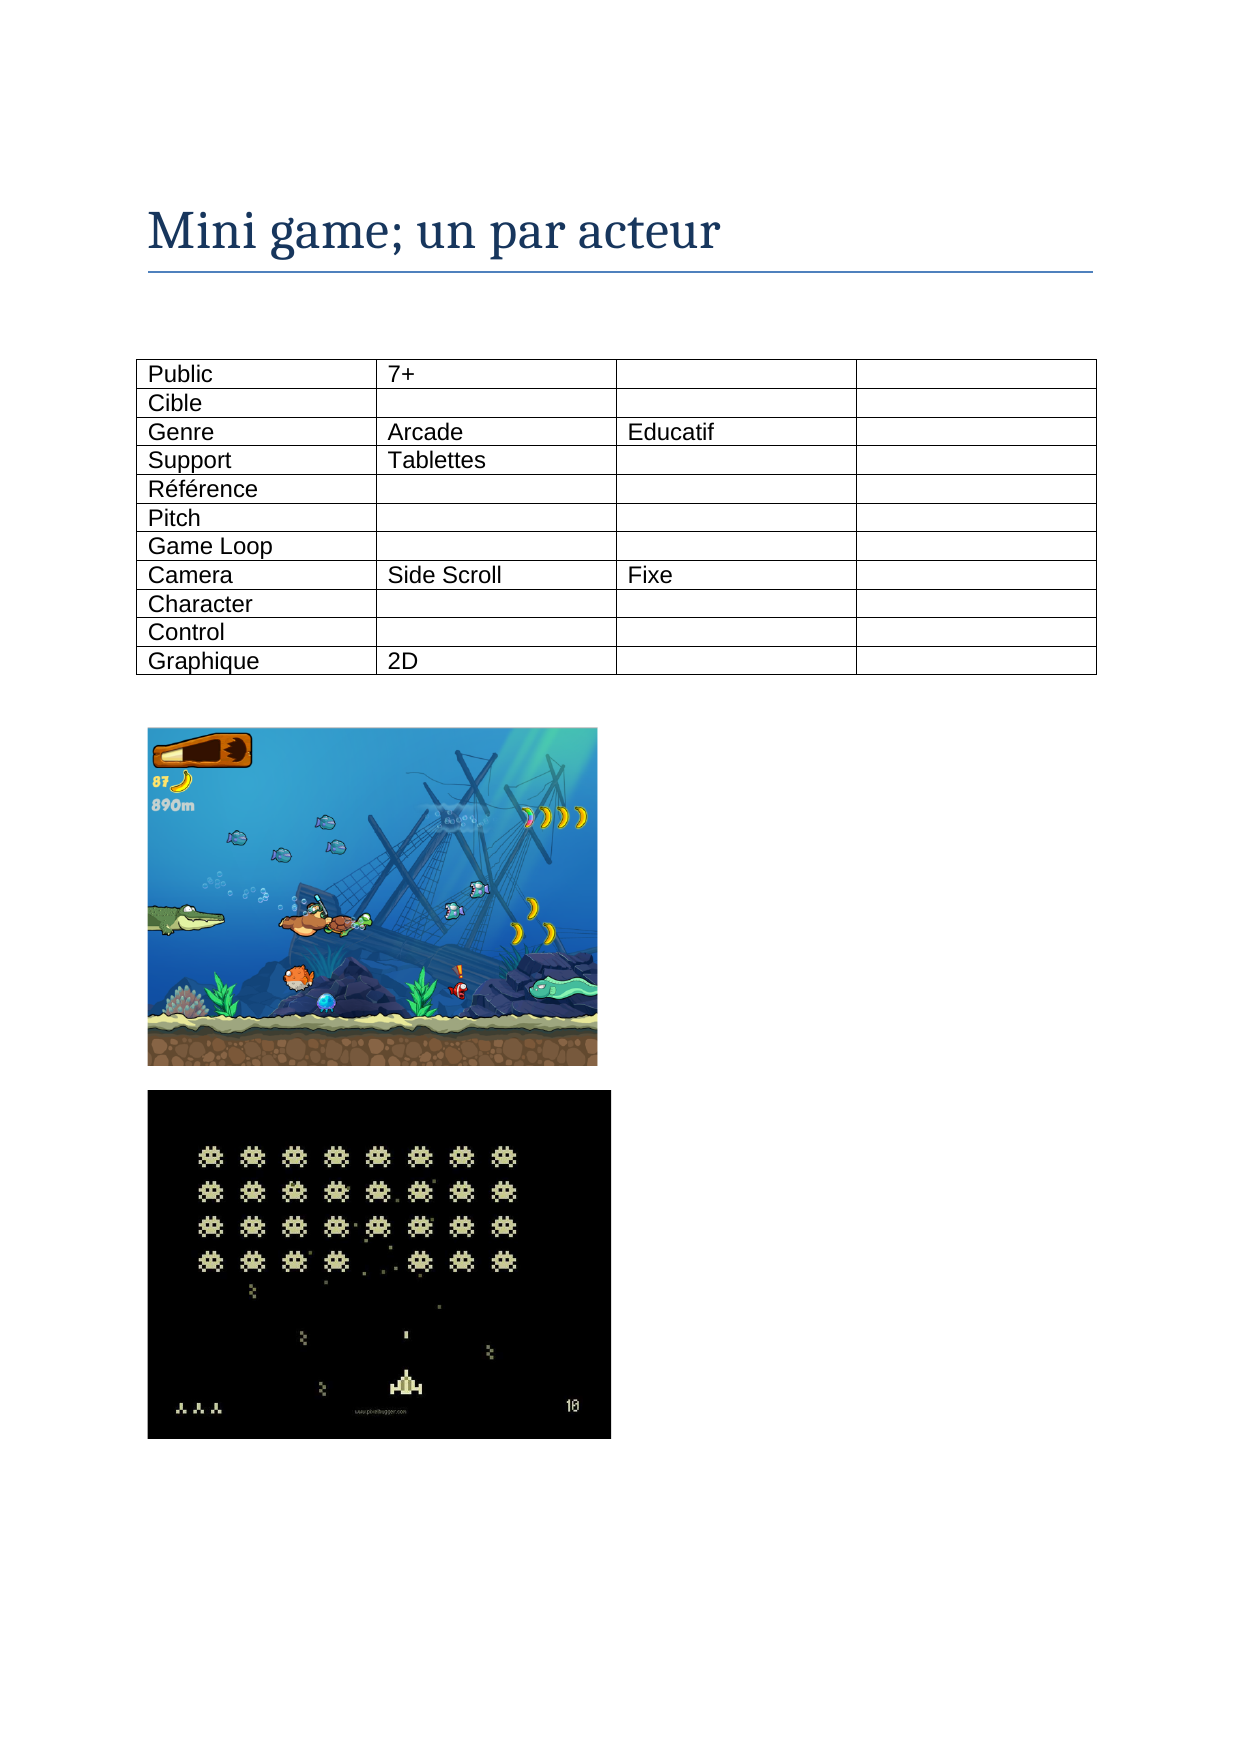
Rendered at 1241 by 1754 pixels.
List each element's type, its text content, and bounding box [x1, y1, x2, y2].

picture [147, 727, 598, 1066]
table_cell Support [137, 446, 376, 474]
table_cell Arcade [377, 418, 616, 445]
table_cell [377, 532, 616, 560]
table_cell [857, 418, 1096, 445]
table_cell [377, 475, 616, 502]
table_cell Educatif [617, 418, 856, 445]
table_header Public [137, 360, 376, 388]
table_header [617, 360, 856, 388]
table_cell [857, 590, 1096, 617]
table_cell [377, 590, 616, 617]
table_cell [857, 647, 1096, 674]
table_cell Control [137, 618, 376, 646]
table_cell [617, 389, 856, 417]
table_cell [857, 504, 1096, 531]
picture [147, 1090, 612, 1439]
table_cell Game Loop [137, 532, 376, 560]
table_cell [377, 504, 616, 531]
table_cell Cible [137, 389, 376, 417]
table_cell [857, 446, 1096, 474]
table_cell Genre [137, 418, 376, 445]
table_cell [617, 475, 856, 502]
title Mini game; un par acteur [148, 200, 1093, 271]
table_cell Character [137, 590, 376, 617]
table_cell Fixe [617, 561, 856, 588]
table_cell Référence [137, 475, 376, 502]
table_cell [857, 561, 1096, 588]
table_cell Tablettes [377, 446, 616, 474]
table_cell [857, 389, 1096, 417]
table_cell [617, 590, 856, 617]
table_cell 2D [377, 647, 616, 674]
table_cell [377, 389, 616, 417]
table_cell [617, 618, 856, 646]
table_cell [617, 504, 856, 531]
table_cell [617, 532, 856, 560]
table_cell Camera [137, 561, 376, 588]
table_header 7+ [377, 360, 616, 388]
table_cell [857, 618, 1096, 646]
table_cell [857, 532, 1096, 560]
table_cell Graphique [137, 647, 376, 674]
table_cell [617, 647, 856, 674]
table_cell Pitch [137, 504, 376, 531]
table_header [857, 360, 1096, 388]
table_cell [377, 618, 616, 646]
table_cell Side Scroll [377, 561, 616, 588]
table_cell [617, 446, 856, 474]
table_cell [857, 475, 1096, 502]
